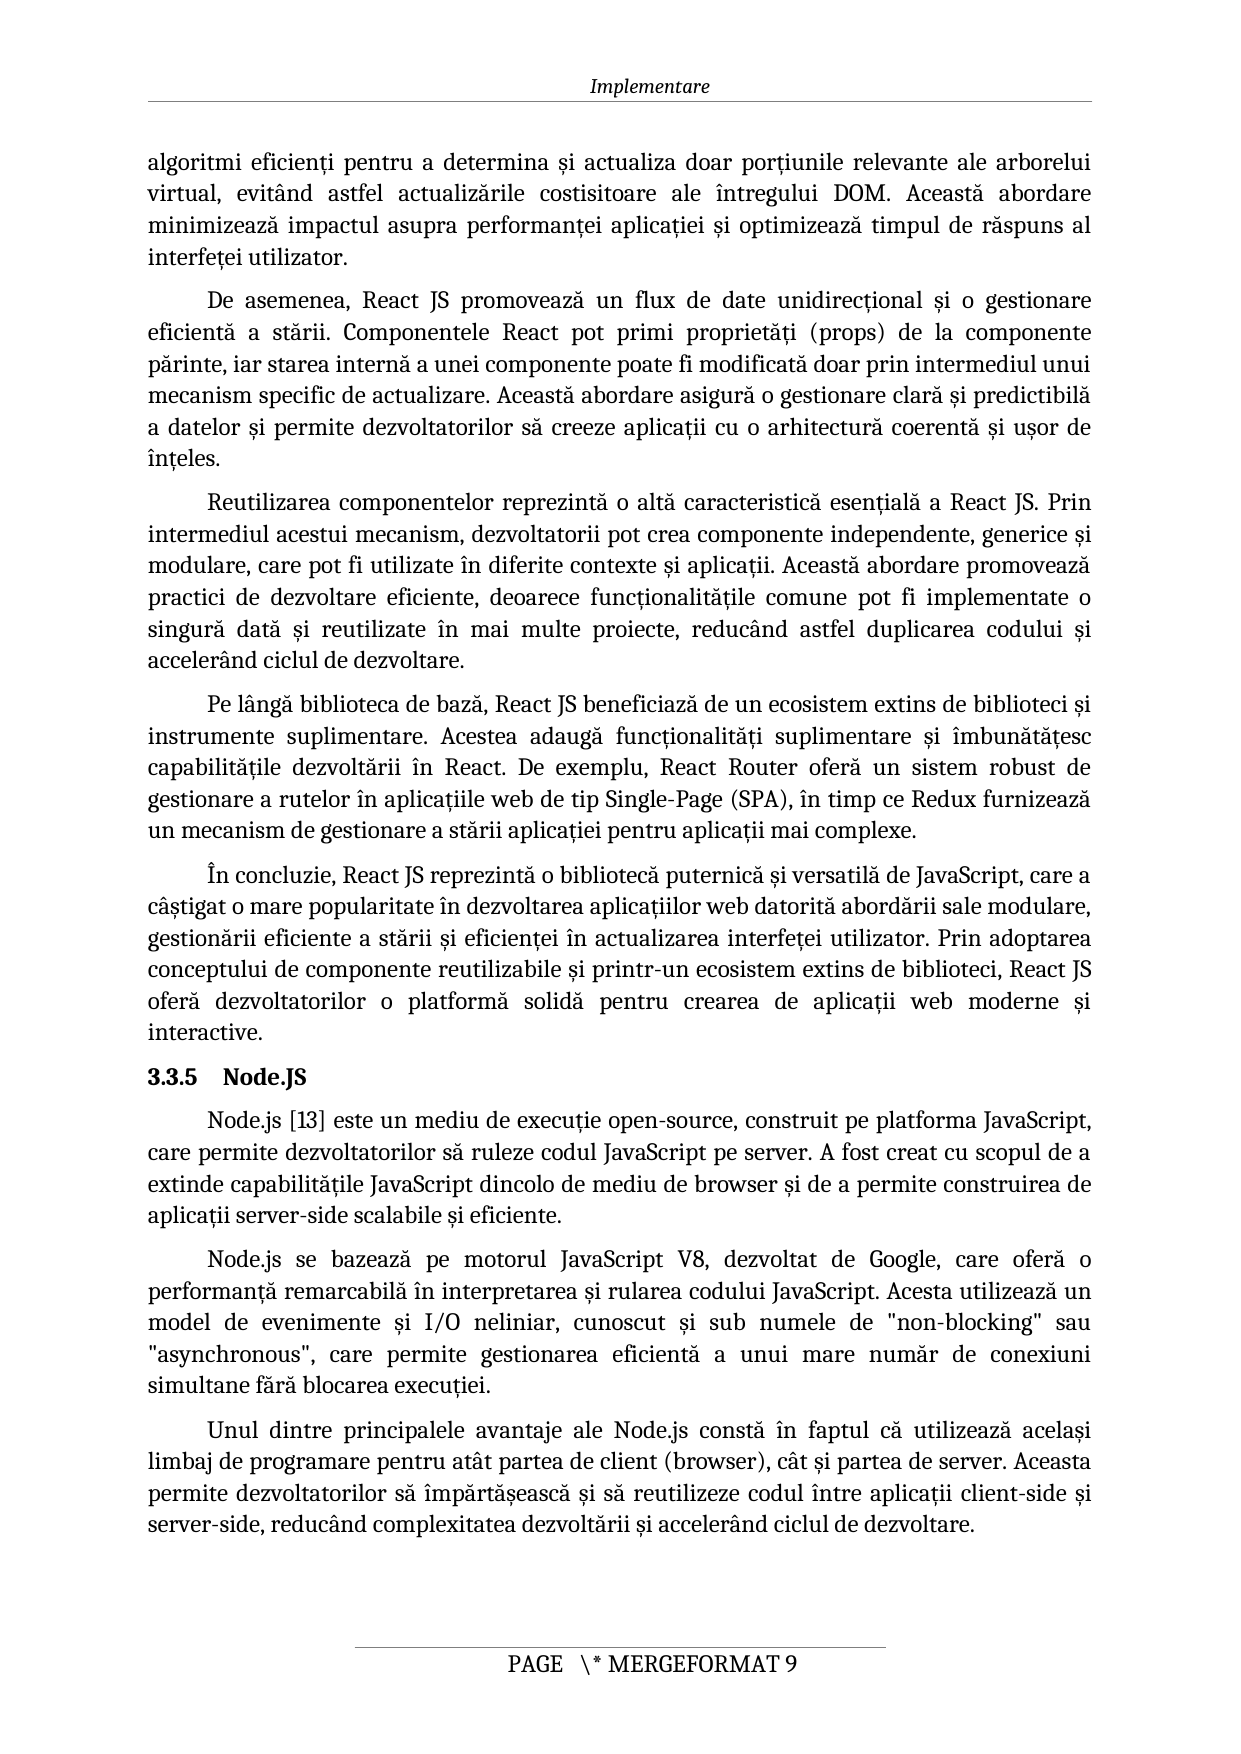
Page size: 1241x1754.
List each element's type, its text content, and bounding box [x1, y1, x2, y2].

text În concluzie, React JS reprezintă o bibliotecă puternică și versatilă de JavaScript, care a câștigat o mare popularitate în dezvoltarea aplicațiilor web datorită abordării sale modulare, gestionării eficiente a stării și eficienței în actualizarea interfeței utilizator. Prin adoptarea conceptului de componente reutilizabile și printr-un ecosistem extins de biblioteci, React JS oferă dezvoltatorilor o platformă solidă pentru crearea de aplicații web moderne și interactive. [148, 861, 1092, 1047]
text Node.js este un mediu de execuție open-source, construit pe platforma JavaScript, care permite dezvoltatorilor să ruleze codul JavaScript pe server. A fost creat cu scopul de a extinde capabilitățile JavaScript dincolo de mediu de browser și de a permite construirea de aplicații server-side scalabile și eficiente. [148, 1106, 1092, 1230]
text algoritmi eficienți pentru a determina și actualiza doar porțiunile relevante ale arborelui virtual, evitând astfel actualizările costisitoare ale întregului DOM. Această abordare minimizează impactul asupra performanței aplicației și optimizează timpul de răspuns al interfeței utilizator. [148, 148, 1092, 271]
text Unul dintre principalele avantaje ale Node.js constă în faptul că utilizează același limbaj de programare pentru atât partea de client (browser), cât și partea de server. Aceasta permite dezvoltatorilor să împărtășească și să reutilizeze codul între aplicații client-side și server-side, reducând complexitatea dezvoltării și accelerând ciclul de dezvoltare. [148, 1416, 1092, 1539]
text Reutilizarea componentelor reprezintă o altă caracteristică esențială a React JS. Prin intermediul acestui mecanism, dezvoltatorii pot crea componente independente, generice și modulare, care pot fi utilizate în diferite contexte și aplicații. Această abordare promovează practici de dezvoltare eficiente, deoarece funcționalitățile comune pot fi implementate o singură dată și reutilizate în mai multe proiecte, reducând astfel duplicarea codului și accelerând ciclul de dezvoltare. [148, 488, 1092, 675]
text Node.js se bazează pe motorul JavaScript V8, dezvoltat de Google, care oferă o performanță remarcabilă în interpretarea și rularea codului JavaScript. Acesta utilizează un model de evenimente și I/O neliniar, cunoscut și sub numele de "non-blocking" sau "asynchronous", care permite gestionarea eficientă a unui mare număr de conexiuni simultane fără blocarea execuției. [148, 1245, 1092, 1400]
subtitle Node.JS [148, 1062, 1092, 1091]
text Pe lângă biblioteca de bază, React JS beneficiază de un ecosistem extins de biblioteci și instrumente suplimentare. Acestea adaugă funcționalități suplimentare și îmbunătățesc capabilitățile dezvoltării în React. De exemplu, React Router oferă un sistem robust de gestionare a rutelor în aplicațiile web de tip Single-Page (SPA), în timp ce Redux furnizează un mecanism de gestionare a stării aplicației pentru aplicații mai complexe. [148, 690, 1092, 845]
text De asemenea, React JS promovează un flux de date unidirecțional și o gestionare eficientă a stării. Componentele React pot primi proprietăți (props) de la componente părinte, iar starea internă a unei componente poate fi modificată doar prin intermediul unui mecanism specific de actualizare. Această abordare asigură o gestionare clară și predictibilă a datelor și permite dezvoltatorilor să creeze aplicații cu o arhitectură coerentă și ușor de înțeles. [148, 286, 1092, 473]
